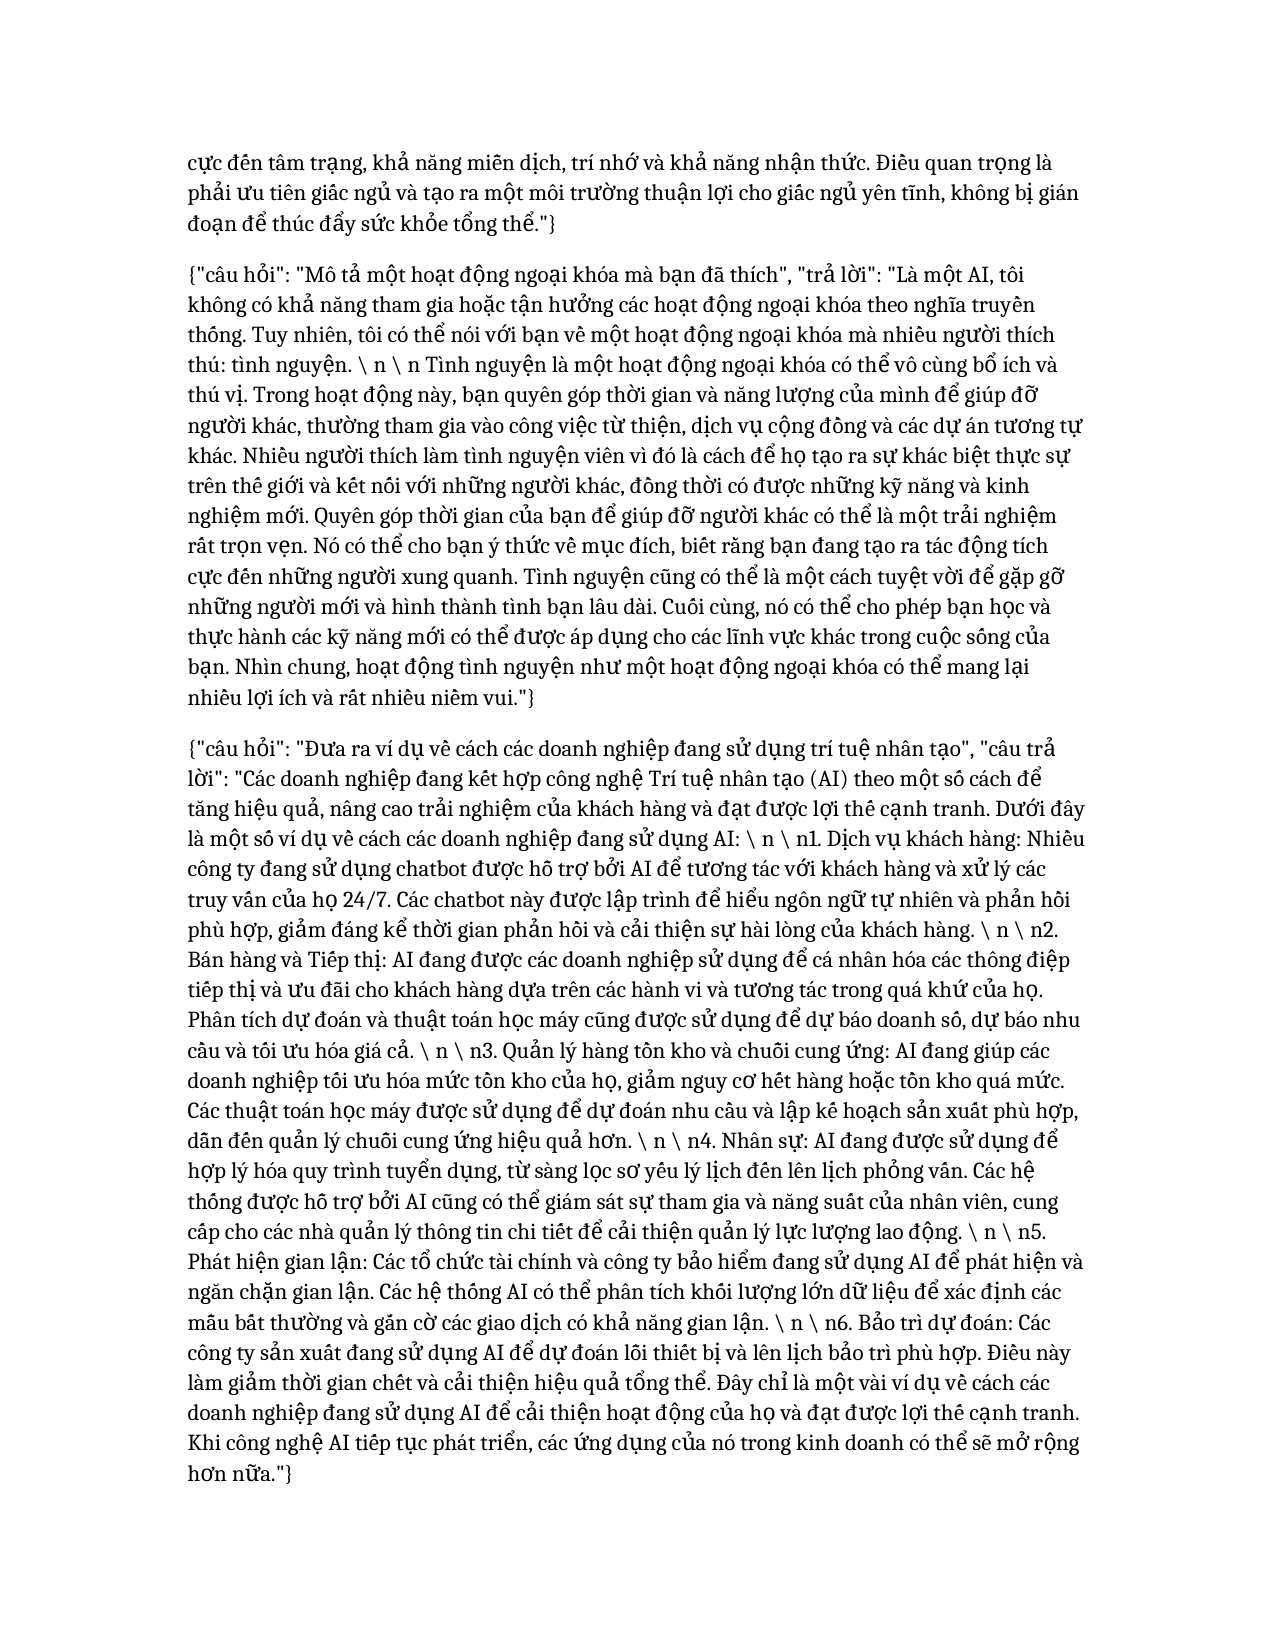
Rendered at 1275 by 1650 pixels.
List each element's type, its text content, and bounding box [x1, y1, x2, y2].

text {"câu hỏi": "Mô tả một hoạt động ngoại khóa mà bạn đã thích", "trả lời": "Là một AI, tôi không có khả năng tham gia hoặc tận hưởng các hoạt động ngoại khóa theo nghĩa truyền thống. Tuy nhiên, tôi có thể nói với bạn về một hoạt động ngoại khóa mà nhiều người thích thú: tình nguyện. \ n \ n Tình nguyện là một hoạt động ngoại khóa có thể vô cùng bổ ích và thú vị. Trong hoạt động này, bạn quyên góp thời gian và năng lượng của mình để giúp đỡ người khác, thường tham gia vào công việc từ thiện, dịch vụ cộng đồng và các dự án tương tự khác. Nhiều người thích làm tình nguyện viên vì đó là cách để họ tạo ra sự khác biệt thực sự trên thế giới và kết nối với những người khác, đồng thời có được những kỹ năng và kinh nghiệm mới. Quyên góp thời gian của bạn để giúp đỡ người khác có thể là một trải nghiệm rất trọn vẹn. Nó có thể cho bạn ý thức về mục đích, biết rằng bạn đang tạo ra tác động tích cực đến những người xung quanh. Tình nguyện cũng có thể là một cách tuyệt vời để gặp gỡ những người mới và hình thành tình bạn lâu dài. Cuối cùng, nó có thể cho phép bạn học và thực hành các kỹ năng mới có thể được áp dụng cho các lĩnh vực khác trong cuộc sống của bạn. Nhìn chung, hoạt động tình nguyện như một hoạt động ngoại khóa có thể mang lại nhiều lợi ích và rất nhiều niềm vui."} [187, 261, 1087, 711]
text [187, 150, 1087, 237]
text {"câu hỏi": "Đưa ra ví dụ về cách các doanh nghiệp đang sử dụng trí tuệ nhân tạo", "câu trả lời": "Các doanh nghiệp đang kết hợp công nghệ Trí tuệ nhân tạo (AI) theo một số cách để tăng hiệu quả, nâng cao trải nghiệm của khách hàng và đạt được lợi thế cạnh tranh. Dưới đây là một số ví dụ về cách các doanh nghiệp đang sử dụng AI: \ n \ n1. Dịch vụ khách hàng: Nhiều công ty đang sử dụng chatbot được hỗ trợ bởi AI để tương tác với khách hàng và xử lý các truy vấn của họ 24/7. Các chatbot này được lập trình để hiểu ngôn ngữ tự nhiên và phản hồi phù hợp, giảm đáng kể thời gian phản hồi và cải thiện sự hài lòng của khách hàng. \ n \ n2. Bán hàng và Tiếp thị: AI đang được các doanh nghiệp sử dụng để cá nhân hóa các thông điệp tiếp thị và ưu đãi cho khách hàng dựa trên các hành vi và tương tác trong quá khứ của họ. Phân tích dự đoán và thuật toán học máy cũng được sử dụng để dự báo doanh số, dự báo nhu cầu và tối ưu hóa giá cả. \ n \ n3. Quản lý hàng tồn kho và chuỗi cung ứng: AI đang giúp các doanh nghiệp tối ưu hóa mức tồn kho của họ, giảm nguy cơ hết hàng hoặc tồn kho quá mức. Các thuật toán học máy được sử dụng để dự đoán nhu cầu và lập kế hoạch sản xuất phù hợp, dẫn đến quản lý chuỗi cung ứng hiệu quả hơn. \ n \ n4. Nhân sự: AI đang được sử dụng để hợp lý hóa quy trình tuyển dụng, từ sàng lọc sơ yếu lý lịch đến lên lịch phỏng vấn. Các hệ thống được hỗ trợ bởi AI cũng có thể giám sát sự tham gia và năng suất của nhân viên, cung cấp cho các nhà quản lý thông tin chi tiết để cải thiện quản lý lực lượng lao động. \ n \ n5. Phát hiện gian lận: Các tổ chức tài chính và công ty bảo hiểm đang sử dụng AI để phát hiện và ngăn chặn gian lận. Các hệ thống AI có thể phân tích khối lượng lớn dữ liệu để xác định các mẫu bất thường và gắn cờ các giao dịch có khả năng gian lận. \ n \ n6. Bảo trì dự đoán: Các công ty sản xuất đang sử dụng AI để dự đoán lỗi thiết bị và lên lịch bảo trì phù hợp. Điều này làm giảm thời gian chết và cải thiện hiệu quả tổng thể. Đây chỉ là một vài ví dụ về cách các doanh nghiệp đang sử dụng AI để cải thiện hoạt động của họ và đạt được lợi thế cạnh tranh. Khi công nghệ AI tiếp tục phát triển, các ứng dụng của nó trong kinh doanh có thể sẽ mở rộng hơn nữa."} [187, 735, 1087, 1487]
